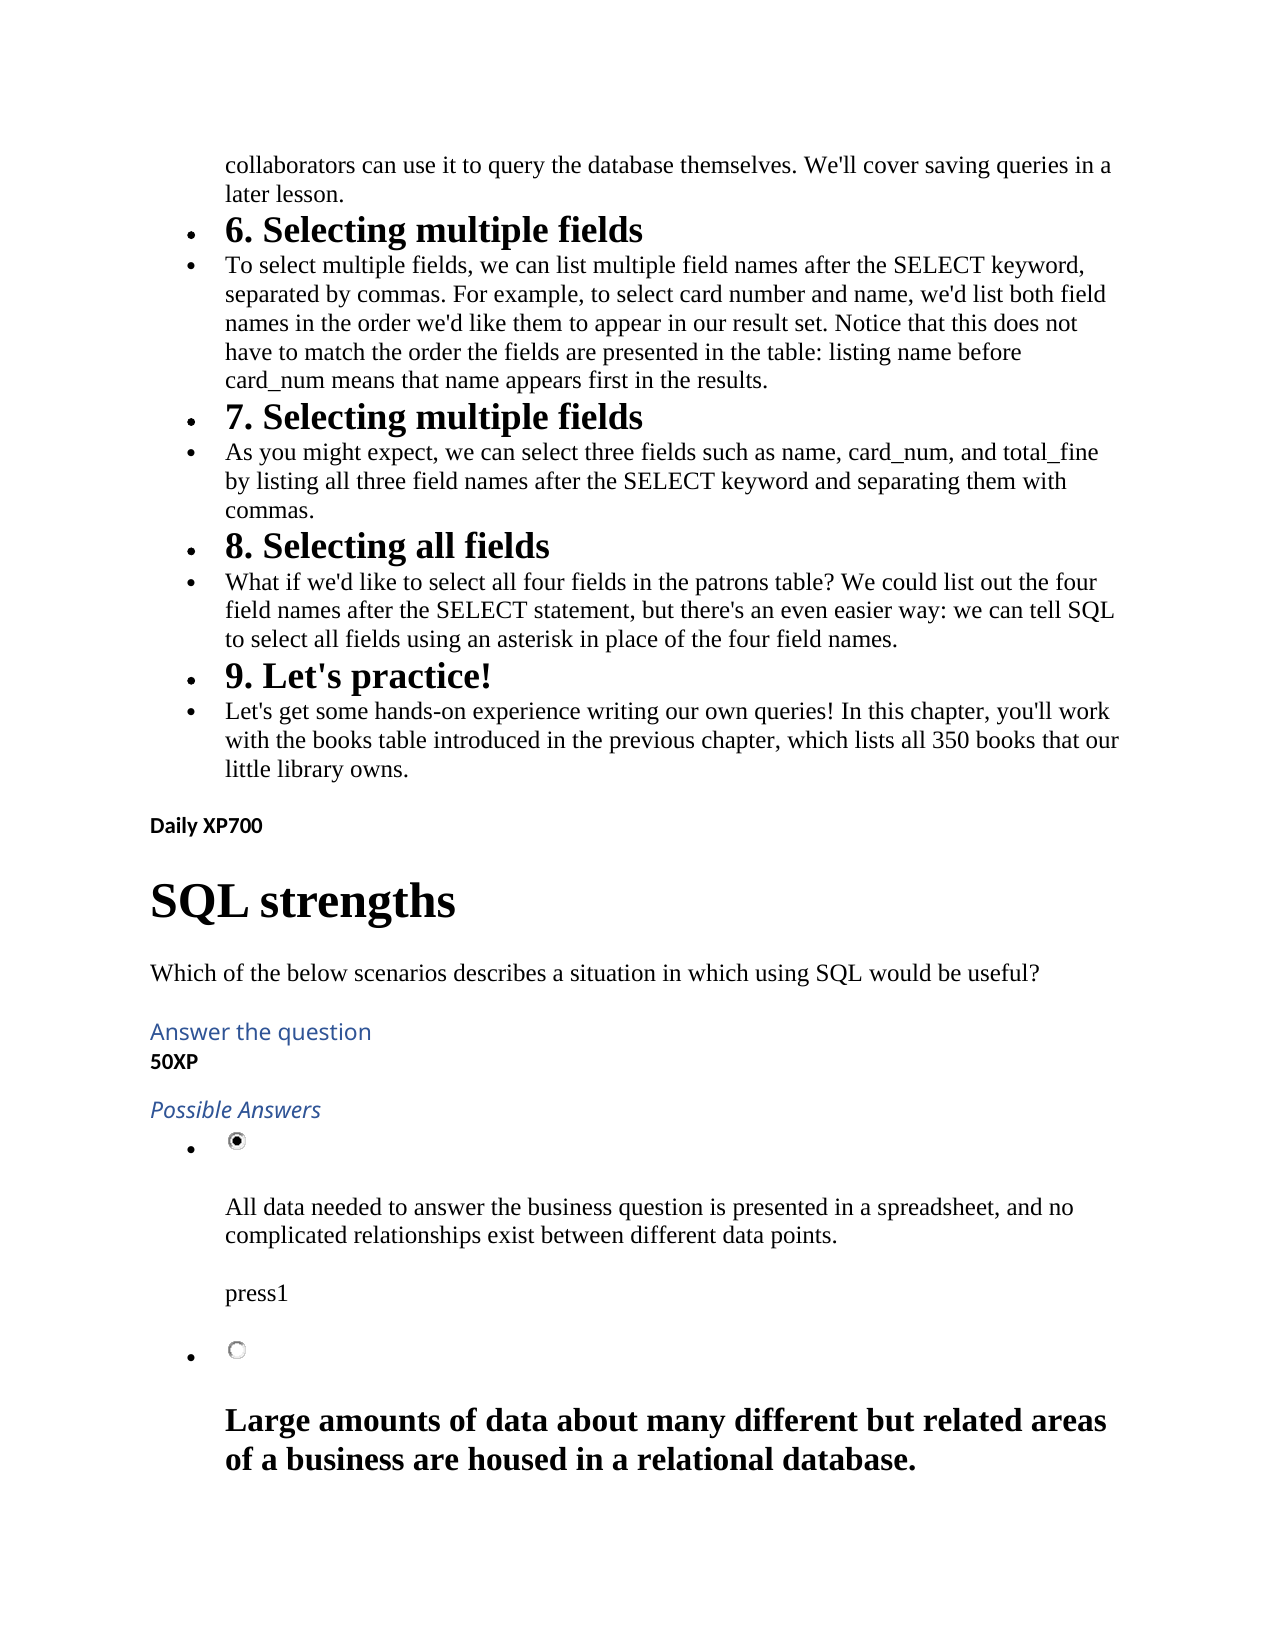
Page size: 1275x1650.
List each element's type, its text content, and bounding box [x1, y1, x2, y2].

text Large amounts of data about many different but related areas of a business are housed in a relational database. [225, 1400, 1125, 1477]
list Let's get some hands-on experience writing our own queries! In this chapter, you'll work with the books table introduced in the previous chapter, which lists all 350 books that our little library owns. [187, 696, 1125, 782]
subtitle Possible Answers [150, 1094, 1125, 1125]
subtitle Answer the question [150, 1016, 1125, 1047]
list To select multiple fields, we can list multiple field names after the SELECT keyword, separated by commas. For example, to select card number and name, we'd list both field names in the order we'd like them to appear in our result set. Notice that this does not have to match the order the fields are presented in the table: listing name before card_num means that name appears first in the results. [187, 251, 1125, 394]
text press1 [225, 1278, 1125, 1307]
text 50XP [150, 1047, 1125, 1075]
list As you might expect, we can select three fields such as name, card_num, and total_fine by listing all three field names after the SELECT keyword and separating them with commas. [187, 437, 1125, 524]
subtitle SQL strengths [150, 871, 1125, 928]
text All data needed to answer the business question is presented in a spreadsheet, and no complicated relationships exist between different data points. [225, 1192, 1125, 1249]
list 6. Selecting multiple fields [187, 207, 1125, 251]
text Daily XP700 [150, 812, 1125, 840]
text Which of the below scenarios describes a situation in which using SQL would be useful? [150, 958, 1125, 986]
list 8. Selecting all fields [187, 524, 1125, 567]
list 7. Selecting multiple fields [187, 394, 1125, 437]
list What if we'd like to select all four fields in the patrons table? We could list out the four field names after the SELECT statement, but there's an even easier way: we can tell SQL to select all fields using an asterisk in place of the four field names. [187, 567, 1125, 653]
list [187, 150, 1125, 207]
list 9. Let's practice! [187, 653, 1125, 696]
